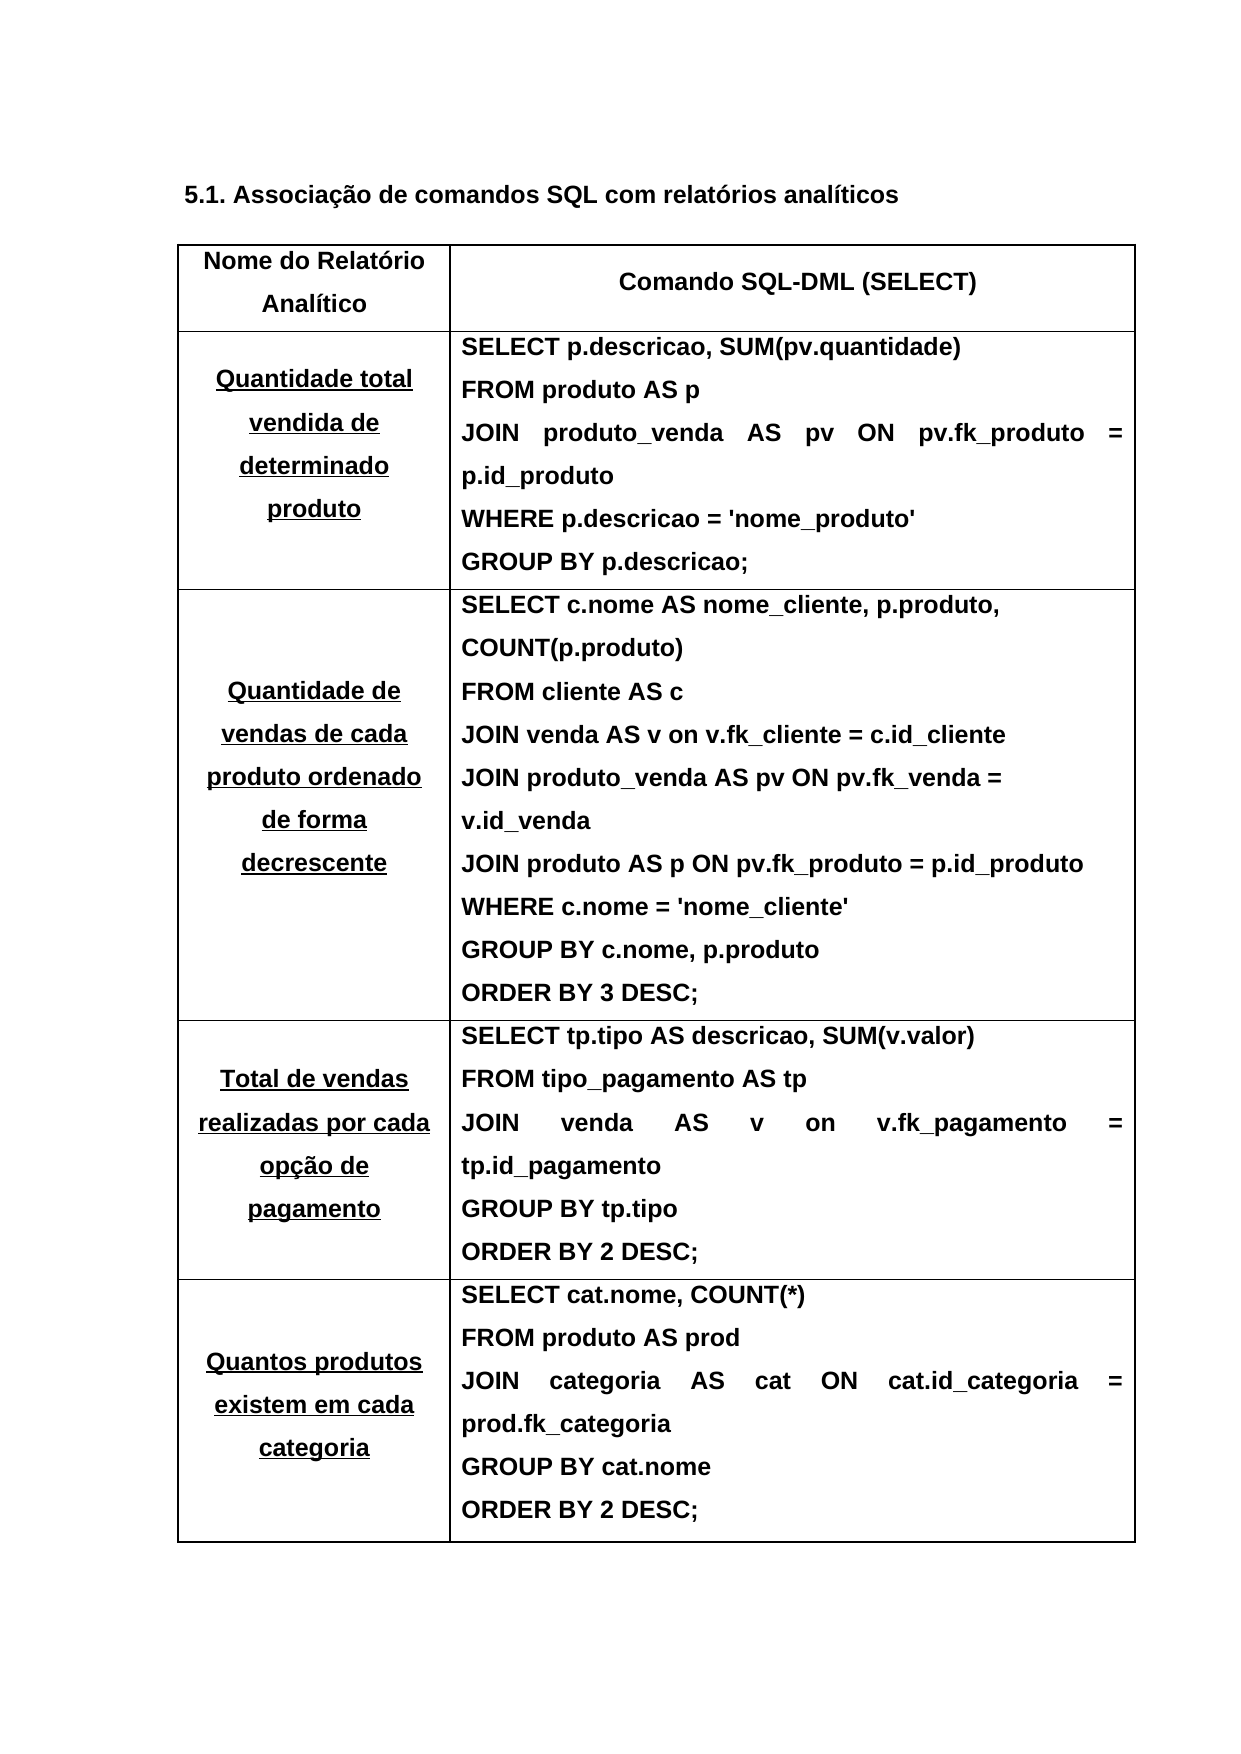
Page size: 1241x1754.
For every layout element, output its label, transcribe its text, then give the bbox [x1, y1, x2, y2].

table_header Nome do Relatório Analítico [179, 246, 449, 331]
table_cell Quantidade total vendida de determinado produto [179, 332, 449, 589]
text 5.1. Associação de comandos SQL com relatórios analíticos [177, 179, 1122, 208]
table_cell Quantos produtos existem em cada categoria [179, 1280, 449, 1541]
table_cell SELECT tp.tipo AS descricao, SUM(v.valor) FROM tipo_pagamento AS tp JOIN venda AS v on v.fk_pagamento = tp.id_pagamento GROUP BY tp.tipo ORDER BY 2 DESC; [451, 1021, 1134, 1279]
table_cell SELECT c.nome AS nome_cliente, p.produto, COUNT(p.produto) FROM cliente AS c JOIN venda AS v on v.fk_cliente = c.id_cliente JOIN produto_venda AS pv ON pv.fk_venda = v.id_venda JOIN produto AS p ON pv.fk_produto = p.id_produto WHERE c.nome = 'nome_cliente' GROUP BY c.nome, p.produto ORDER BY 3 DESC; [451, 590, 1134, 1020]
table_cell SELECT p.descricao, SUM(pv.quantidade) FROM produto AS p JOIN produto_venda AS pv ON pv.fk_produto = p.id_produto WHERE p.descricao = 'nome_produto' GROUP BY p.descricao; [451, 332, 1134, 589]
table_cell Quantidade de vendas de cada produto ordenado de forma decrescente [179, 590, 449, 1020]
table_cell SELECT cat.nome, COUNT(*) FROM produto AS prod JOIN categoria AS cat ON cat.id_categoria = prod.fk_categoria GROUP BY cat.nome ORDER BY 2 DESC; [451, 1280, 1134, 1541]
table_cell Total de vendas realizadas por cada opção de pagamento [179, 1021, 449, 1279]
table_header Comando SQL-DML (SELECT) [451, 246, 1134, 331]
